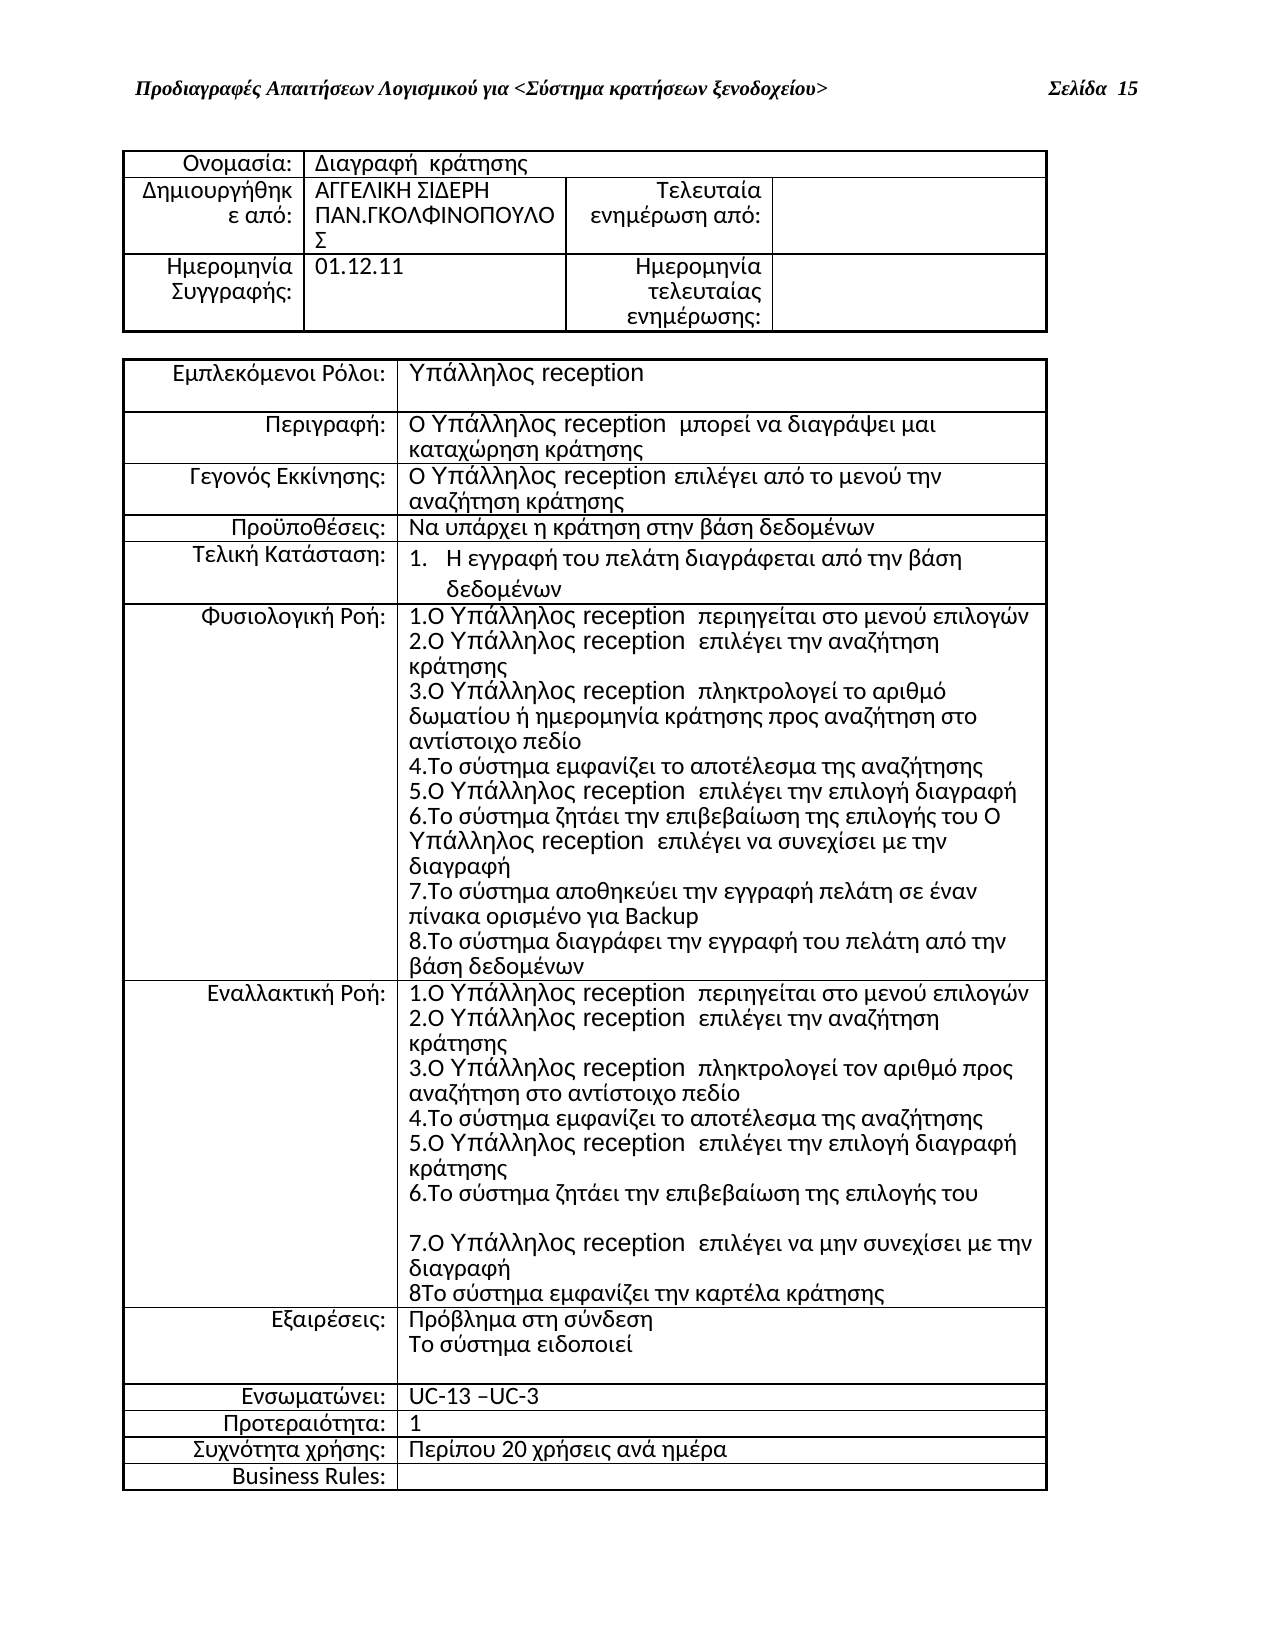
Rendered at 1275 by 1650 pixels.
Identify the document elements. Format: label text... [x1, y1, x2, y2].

table_cell Ημερομηνία τελευταίας ενημέρωσης: [567, 255, 772, 330]
table_cell [398, 1464, 1045, 1489]
table_cell Διαγραφή κράτησης [305, 152, 1045, 177]
table_cell [773, 178, 1045, 253]
table_cell Περίπου 20 χρήσεις ανά ημέρα [398, 1438, 1045, 1463]
table_cell Προτεραιότητα: [125, 1411, 397, 1436]
table_cell Ενσωματώνει: [125, 1385, 397, 1409]
table_cell Ο Υπάλληλος reception μπορεί να διαγράψει μαι καταχώρηση κράτησης [398, 413, 1045, 462]
table_cell Συχνότητα χρήσης: [125, 1438, 397, 1463]
table_cell [773, 255, 1045, 330]
table_cell 1.Ο Υπάλληλος reception περιηγείται στο μενού επιλογών 2.Ο Υπάλληλος reception επιλέγει την αναζήτηση κράτησης 3.Ο Υπάλληλος reception πληκτρολογεί τον αριθμό προς αναζήτηση στο αντίστοιχο πεδίο 4.Το σύστημα εμφανίζει το αποτέλεσμα της αναζήτησης 5.Ο Υπάλληλος reception επιλέγει την επιλογή διαγραφή κράτησης 6.Το σύστημα ζητάει την επιβεβαίωση της επιλογής του 7.Ο Υπάλληλος reception επιλέγει να μην συνεχίσει με την διαγραφή 8Το σύστημα εμφανίζει την καρτέλα κράτησης [398, 981, 1045, 1306]
table_cell UC-13 –UC-3 [398, 1385, 1045, 1409]
table_cell Ο Υπάλληλος reception επιλέγει από το μενού την αναζήτηση κράτησης [398, 464, 1045, 514]
table_header Υπάλληλος reception [398, 361, 1045, 411]
table_cell 01.12.11 [305, 255, 565, 330]
table_cell Προϋποθέσεις: [125, 516, 397, 541]
table_header Εμπλεκόμενοι Ρόλοι: [125, 361, 397, 411]
table_cell Φυσιολογική Ροή: [125, 605, 397, 980]
table_cell Περιγραφή: [125, 413, 397, 462]
table_cell Business Rules: [125, 1464, 397, 1489]
table_cell 1 [398, 1411, 1045, 1436]
table_cell Γεγονός Εκκίνησης: [125, 464, 397, 514]
table_cell Δημιουργήθηκε από: [125, 178, 303, 253]
table_cell Ημερομηνία Συγγραφής: [125, 255, 303, 330]
table_cell Να υπάρχει η κράτηση στην βάση δεδομένων [398, 516, 1045, 541]
table_cell ΑΓΓΕΛΙΚΗ ΣΙΔΕΡΗ ΠΑΝ.ΓΚΟΛΦΙΝΟΠΟΥΛΟΣ [305, 178, 565, 253]
table_cell Εξαιρέσεις: [125, 1308, 397, 1383]
table_cell Τελική Κατάσταση: [125, 542, 397, 603]
table_cell Τελευταία ενημέρωση από: [567, 178, 772, 253]
table_cell Η εγγραφή του πελάτη διαγράφεται από την βάση δεδομένων [398, 542, 1045, 603]
table_cell Ονομασία: [125, 152, 303, 177]
table_cell Πρόβλημα στη σύνδεση Το σύστημα ειδοποιεί [398, 1308, 1045, 1383]
table_cell Εναλλακτική Ροή: [125, 981, 397, 1306]
table_cell 1.Ο Υπάλληλος reception περιηγείται στο μενού επιλογών 2.Ο Υπάλληλος reception επιλέγει την αναζήτηση κράτησης 3.Ο Υπάλληλος reception πληκτρολογεί το αριθμό δωματίου ή ημερομηνία κράτησης προς αναζήτηση στο αντίστοιχο πεδίο 4.Το σύστημα εμφανίζει το αποτέλεσμα της αναζήτησης 5.Ο Υπάλληλος reception επιλέγει την επιλογή διαγραφή 6.Το σύστημα ζητάει την επιβεβαίωση της επιλογής του Ο Υπάλληλος reception επιλέγει να συνεχίσει με την διαγραφή 7.Το σύστημα αποθηκεύει την εγγραφή πελάτη σε έναν πίνακα ορισμένο για Backup 8.Το σύστημα διαγράφει την εγγραφή του πελάτη από την βάση δεδομένων [398, 605, 1045, 980]
